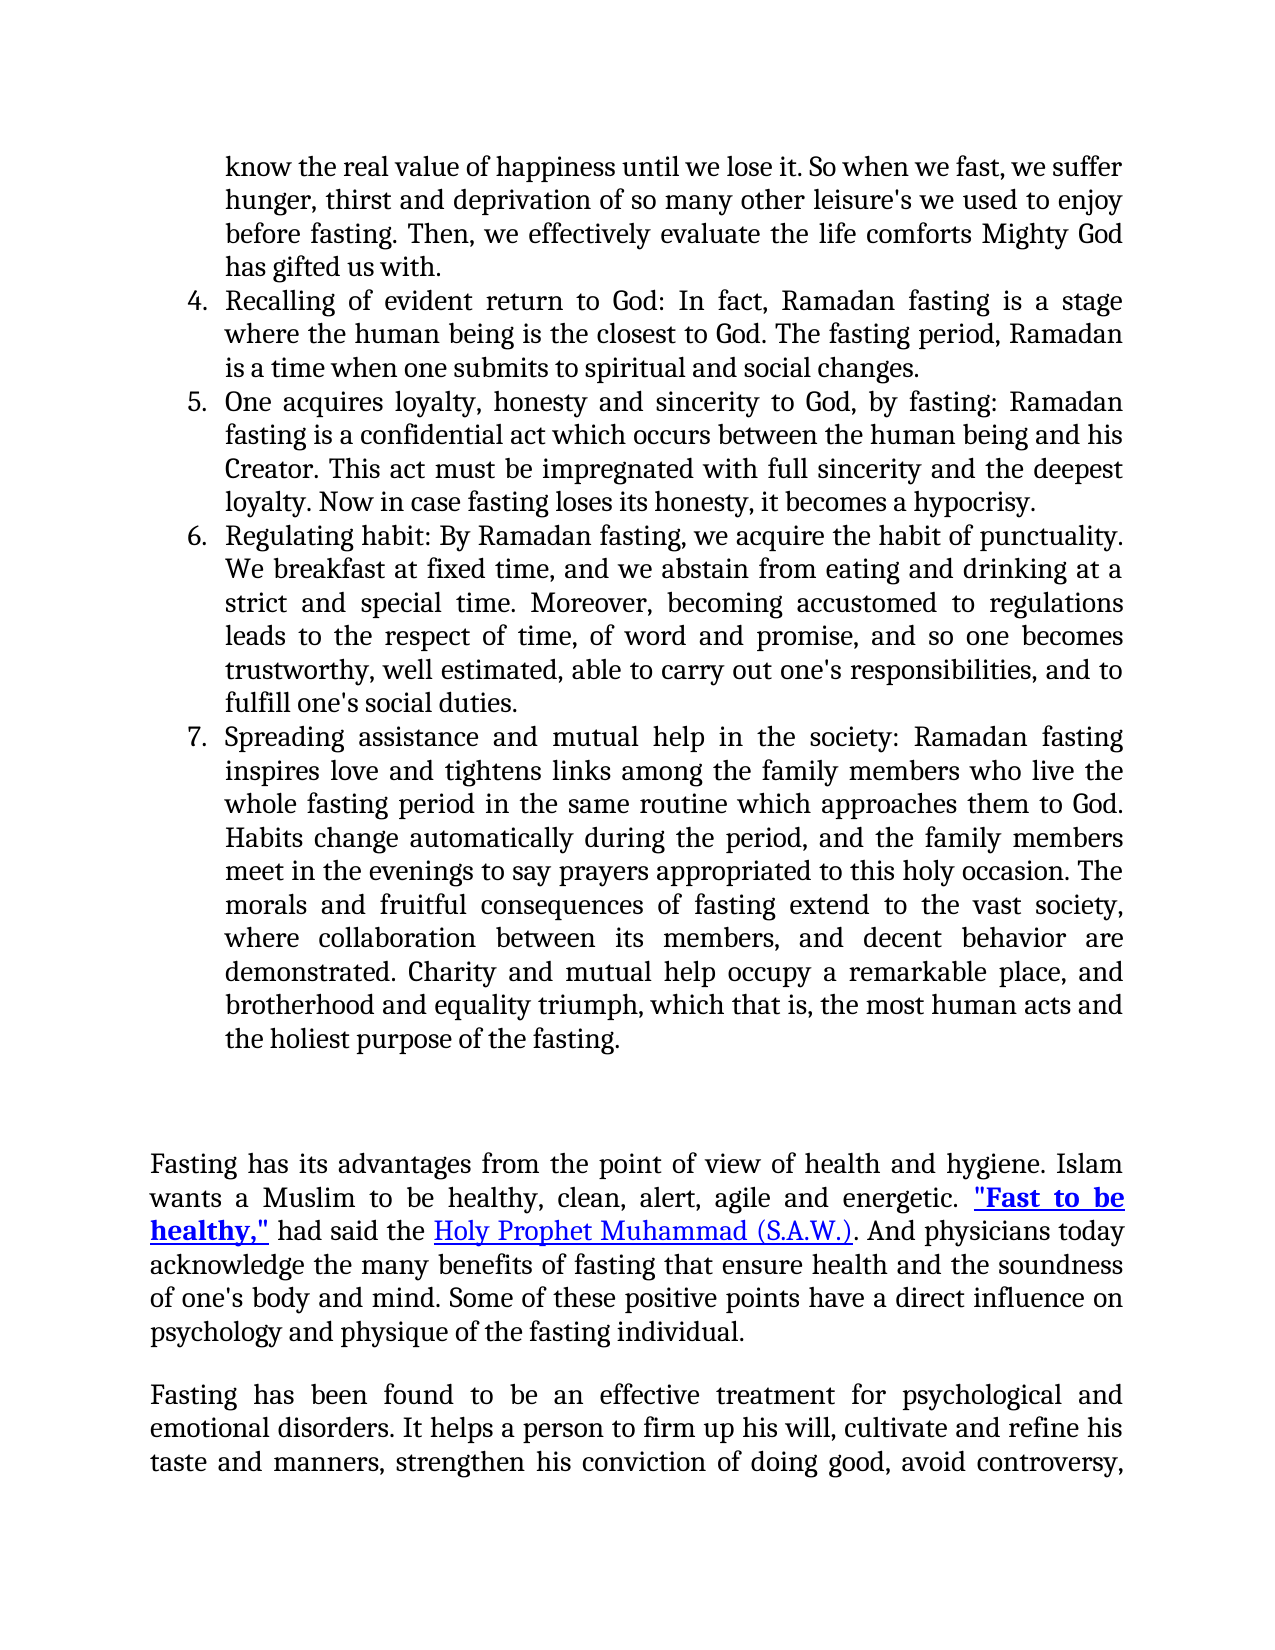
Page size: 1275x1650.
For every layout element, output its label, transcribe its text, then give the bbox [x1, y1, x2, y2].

list Recalling of evident return to God: In fact, Ramadan fasting is a stage where the human being is the closest to God. The fasting period, Ramadan is a time when one submits to spiritual and social changes. [187, 380, 1125, 481]
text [150, 1331, 1125, 1465]
list To Appreciate God's beyond measure donations: The daylight is never enough estimated unless we endure the night darkness. Also we cannot know the real value of happiness until we lose it. So when we fast, we suffer hunger, thirst and deprivation of so many other leisure's we used to enjoy before fasting. Then, we effectively evaluate the life comforts Mighty God has gifted us with. [187, 150, 1125, 351]
list Spreading assistance and mutual help in the society: Ramadan fasting inspires love and tightens links among the family members who live the whole fasting period in the same routine which approaches them to God. Habits change automatically during the period, and the family members meet in the evenings to say prayers appropriated to this holy occasion. The morals and fruitful consequences of fasting extend to the vast society, where collaboration between its members, and decent behavior are demonstrated. Charity and mutual help occupy a remarkable place, and brotherhood and equality triumph, which that is, the most human acts and the holiest purpose of the fasting. [187, 904, 1125, 1239]
list Regulating habit: By Ramadan fasting, we acquire the habit of punctuality. We breakfast at fixed time, and we abstain from eating and drinking at a strict and special time. Moreover, becoming accustomed to regulations leads to the respect of time, of word and promise, and so one becomes trustworthy, well estimated, able to carry out one's responsibilities, and to fulfill one's social duties. [187, 673, 1125, 875]
list One acquires loyalty, honesty and sincerity to God, by fasting: Ramadan fasting is a confidential act which occurs between the human being and his Creator. This act must be impregnated with full sincerity and the deepest loyalty. Now in case fasting loses its honesty, it becomes a hypocrisy. [187, 510, 1125, 644]
